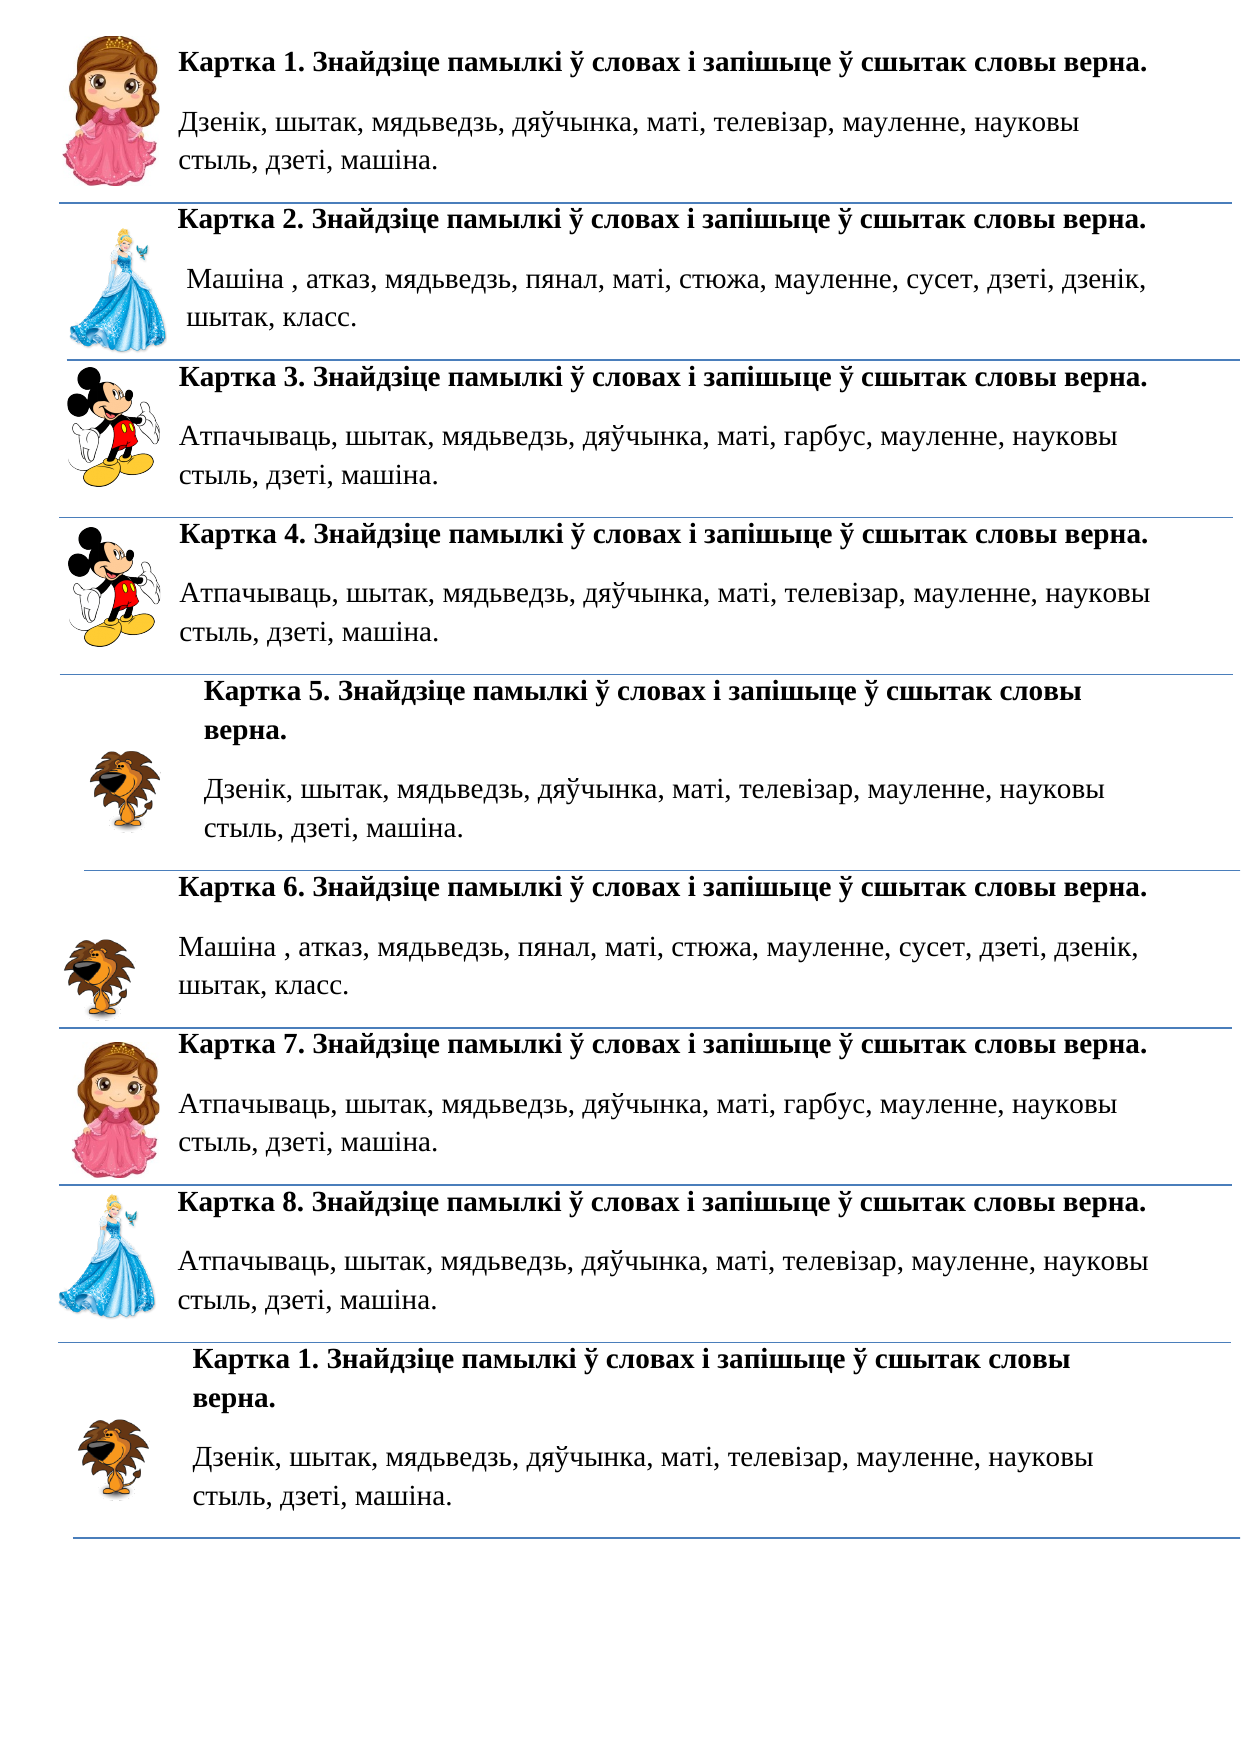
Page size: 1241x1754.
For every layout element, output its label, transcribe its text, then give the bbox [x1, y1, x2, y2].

text Машіна , атказ, мядьведзь, пянал, маті, стюжа, мауленне, сусет, дзеті, дзенік, шытак, класс. [177, 261, 1152, 333]
text Картка 5. Знайдзіце памылкі ў словах і запішыце ў сшытак словы верна. [177, 675, 1152, 746]
text Картка 4. Знайдзіце памылкі ў словах і запішыце ў сшытак словы верна. [177, 518, 1152, 550]
picture [67, 367, 160, 487]
text Картка 1. Знайдзіце памылкі ў словах і запішыце ў сшытак словы верна. [177, 1343, 1152, 1413]
text Атпачываць, шытак, мядьведзь, дяўчынка, маті, гарбус, мауленне, науковы стыль, дзеті, машіна. [177, 418, 1152, 490]
picture [68, 527, 161, 647]
picture [43, 893, 160, 1178]
text Картка 1. Знайдзіце памылкі ў словах і запішыце ў сшытак словы верна. [177, 44, 1152, 78]
picture [68, 228, 168, 354]
text Атпачываць, шытак, мядьведзь, дяўчынка, маті, телевізар, мауленне, науковы стыль, дзеті, машіна. [177, 1243, 1152, 1315]
text Атпачываць, шытак, мядьведзь, дяўчынка, маті, телевізар, мауленне, науковы стыль, дзеті, машіна. [177, 576, 1152, 648]
text Картка 7. Знайдзіце памылкі ў словах і запішыце ў сшытак словы верна. [177, 1029, 1152, 1060]
text Картка 3. Знайдзіце памылкі ў словах і запішыце ў сшытак словы верна. [177, 361, 1152, 392]
picture [62, 36, 160, 186]
picture [69, 704, 185, 861]
text Дзенік, шытак, мядьведзь, дяўчынка, маті, телевізар, мауленне, науковы стыль, дзеті, машіна. [185, 771, 1152, 843]
text Картка 8. Знайдзіце памылкі ў словах і запішыце ў сшытак словы верна. [177, 1186, 1152, 1217]
text Дзенік, шытак, мядьведзь, дяўчынка, маті, телевізар, мауленне, науковы стыль, дзеті, машіна. [177, 104, 1152, 176]
text Машіна , атказ, мядьведзь, пянал, маті, стюжа, мауленне, сусет, дзеті, дзенік, шытак, класс. [177, 929, 1152, 1001]
text Атпачываць, шытак, мядьведзь, дяўчынка, маті, гарбус, мауленне, науковы стыль, дзеті, машіна. [177, 1086, 1152, 1158]
text Дзенік, шытак, мядьведзь, дяўчынка, маті, телевізар, мауленне, науковы стыль, дзеті, машіна. [177, 1439, 1152, 1511]
text Картка 2. Знайдзіце памылкі ў словах і запішыце ў сшытак словы верна. [177, 204, 1152, 235]
text Картка 6. Знайдзіце памылкі ў словах і запішыце ў сшытак словы верна. [177, 871, 1152, 903]
picture [57, 1193, 157, 1320]
picture [57, 1372, 174, 1529]
